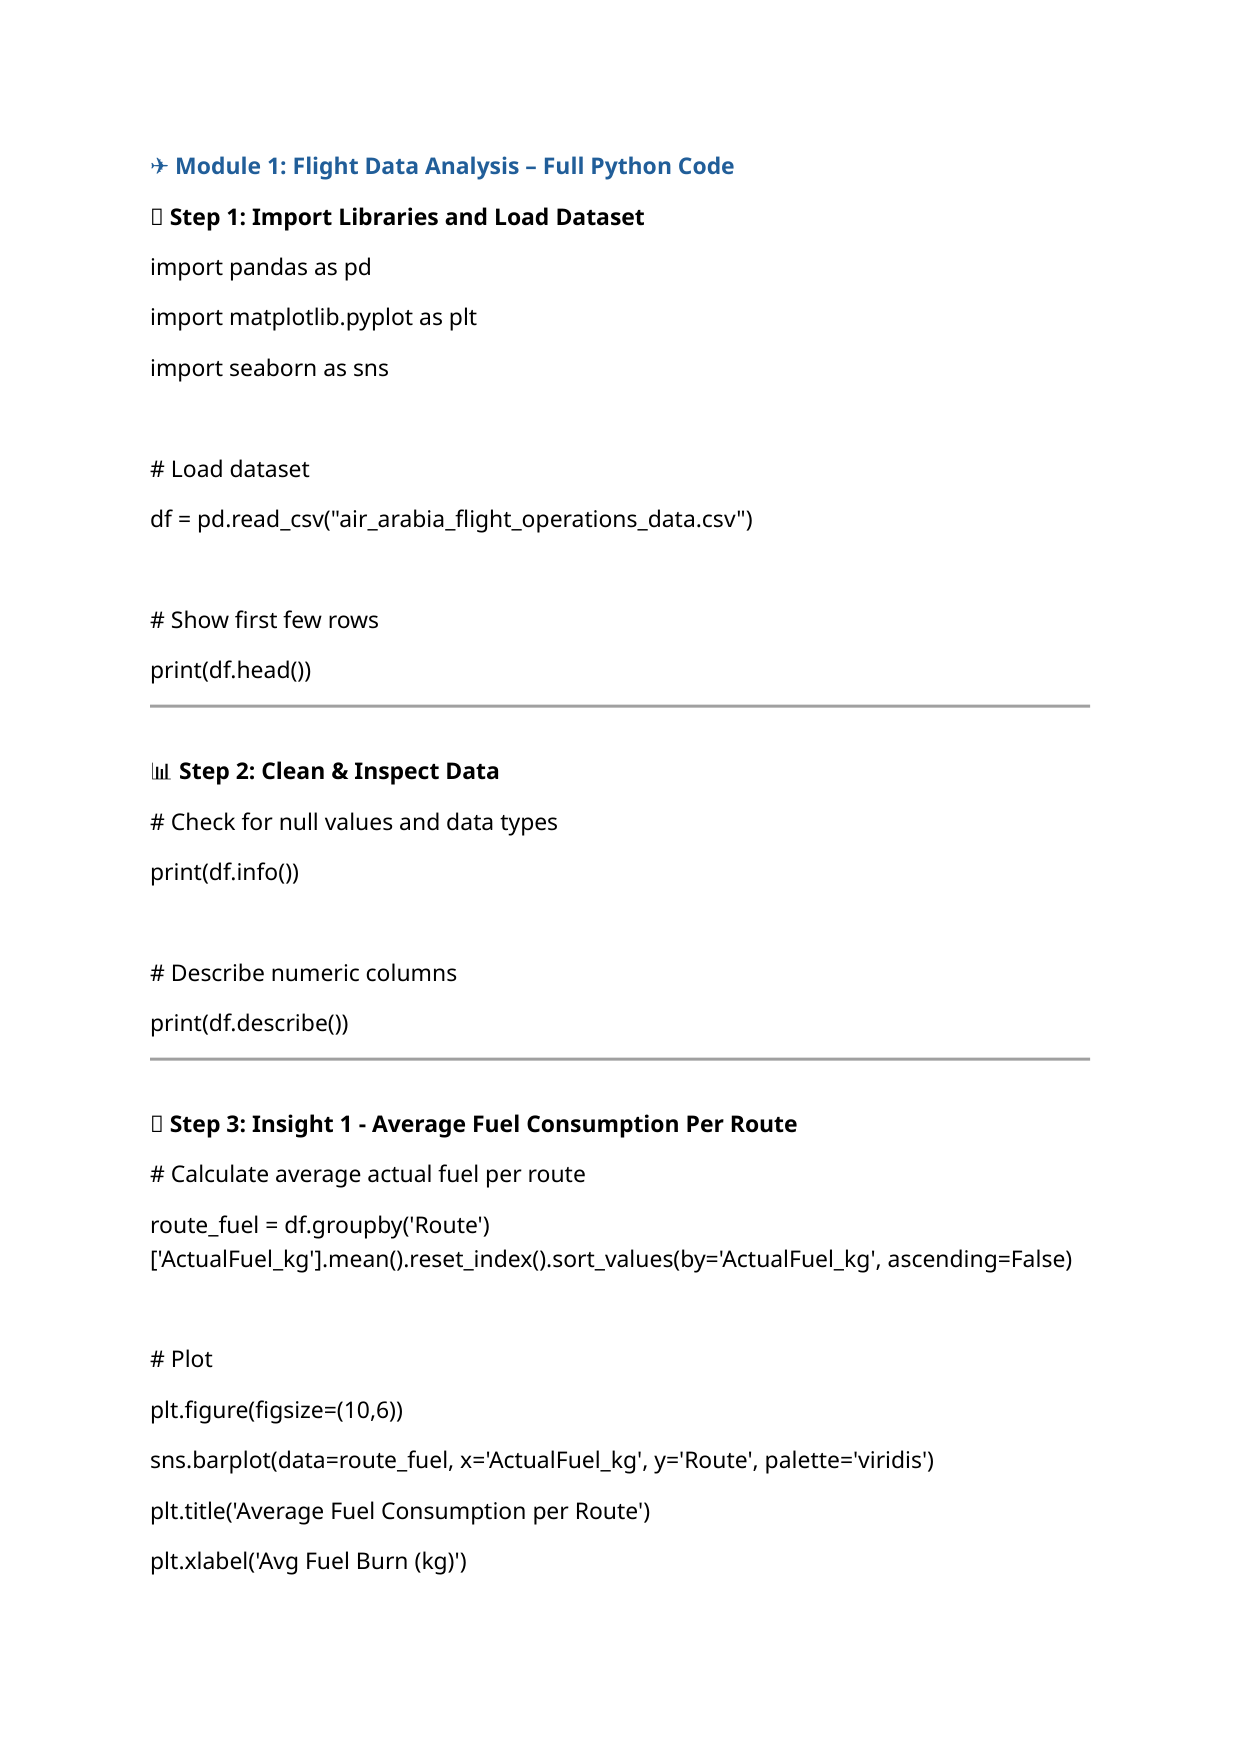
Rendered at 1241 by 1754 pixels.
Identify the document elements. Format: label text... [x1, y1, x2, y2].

text 📌 Step 3: Insight 1 - Average Fuel Consumption Per Route [150, 1108, 1090, 1139]
text print(df.head()) [150, 654, 1090, 685]
text # Calculate average actual fuel per route [150, 1158, 1090, 1189]
text # Describe numeric columns [150, 957, 1090, 988]
text print(df.info()) [150, 856, 1090, 887]
text print(df.describe()) [150, 1007, 1090, 1038]
text import seaborn as sns [150, 352, 1090, 383]
text plt.figure(figsize=(10,6)) [150, 1394, 1090, 1425]
text import pandas as pd [150, 251, 1090, 282]
text sns.barplot(data=route_fuel, x='ActualFuel_kg', y='Route', palette='viridis') [150, 1444, 1090, 1475]
text df = pd.read_csv("air_arabia_flight_operations_data.csv") [150, 503, 1090, 534]
text 📊 Step 2: Clean & Inspect Data [150, 755, 1090, 786]
text route_fuel = df.groupby('Route')['ActualFuel_kg'].mean().reset_index().sort_values(by='ActualFuel_kg', ascending=False) [150, 1209, 1090, 1274]
text # Show first few rows [150, 604, 1090, 635]
text plt.title('Average Fuel Consumption per Route') [150, 1494, 1090, 1526]
text # Plot [150, 1343, 1090, 1374]
text # Load dataset [150, 452, 1090, 484]
text 🔧 Step 1: Import Libraries and Load Dataset [150, 200, 1090, 232]
text import matplotlib.pyplot as plt [150, 301, 1090, 332]
text ✈️ Module 1: Flight Data Analysis – Full Python Code [150, 150, 1090, 181]
text plt.xlabel('Avg Fuel Burn (kg)') [150, 1545, 1090, 1576]
text # Check for null values and data types [150, 805, 1090, 837]
